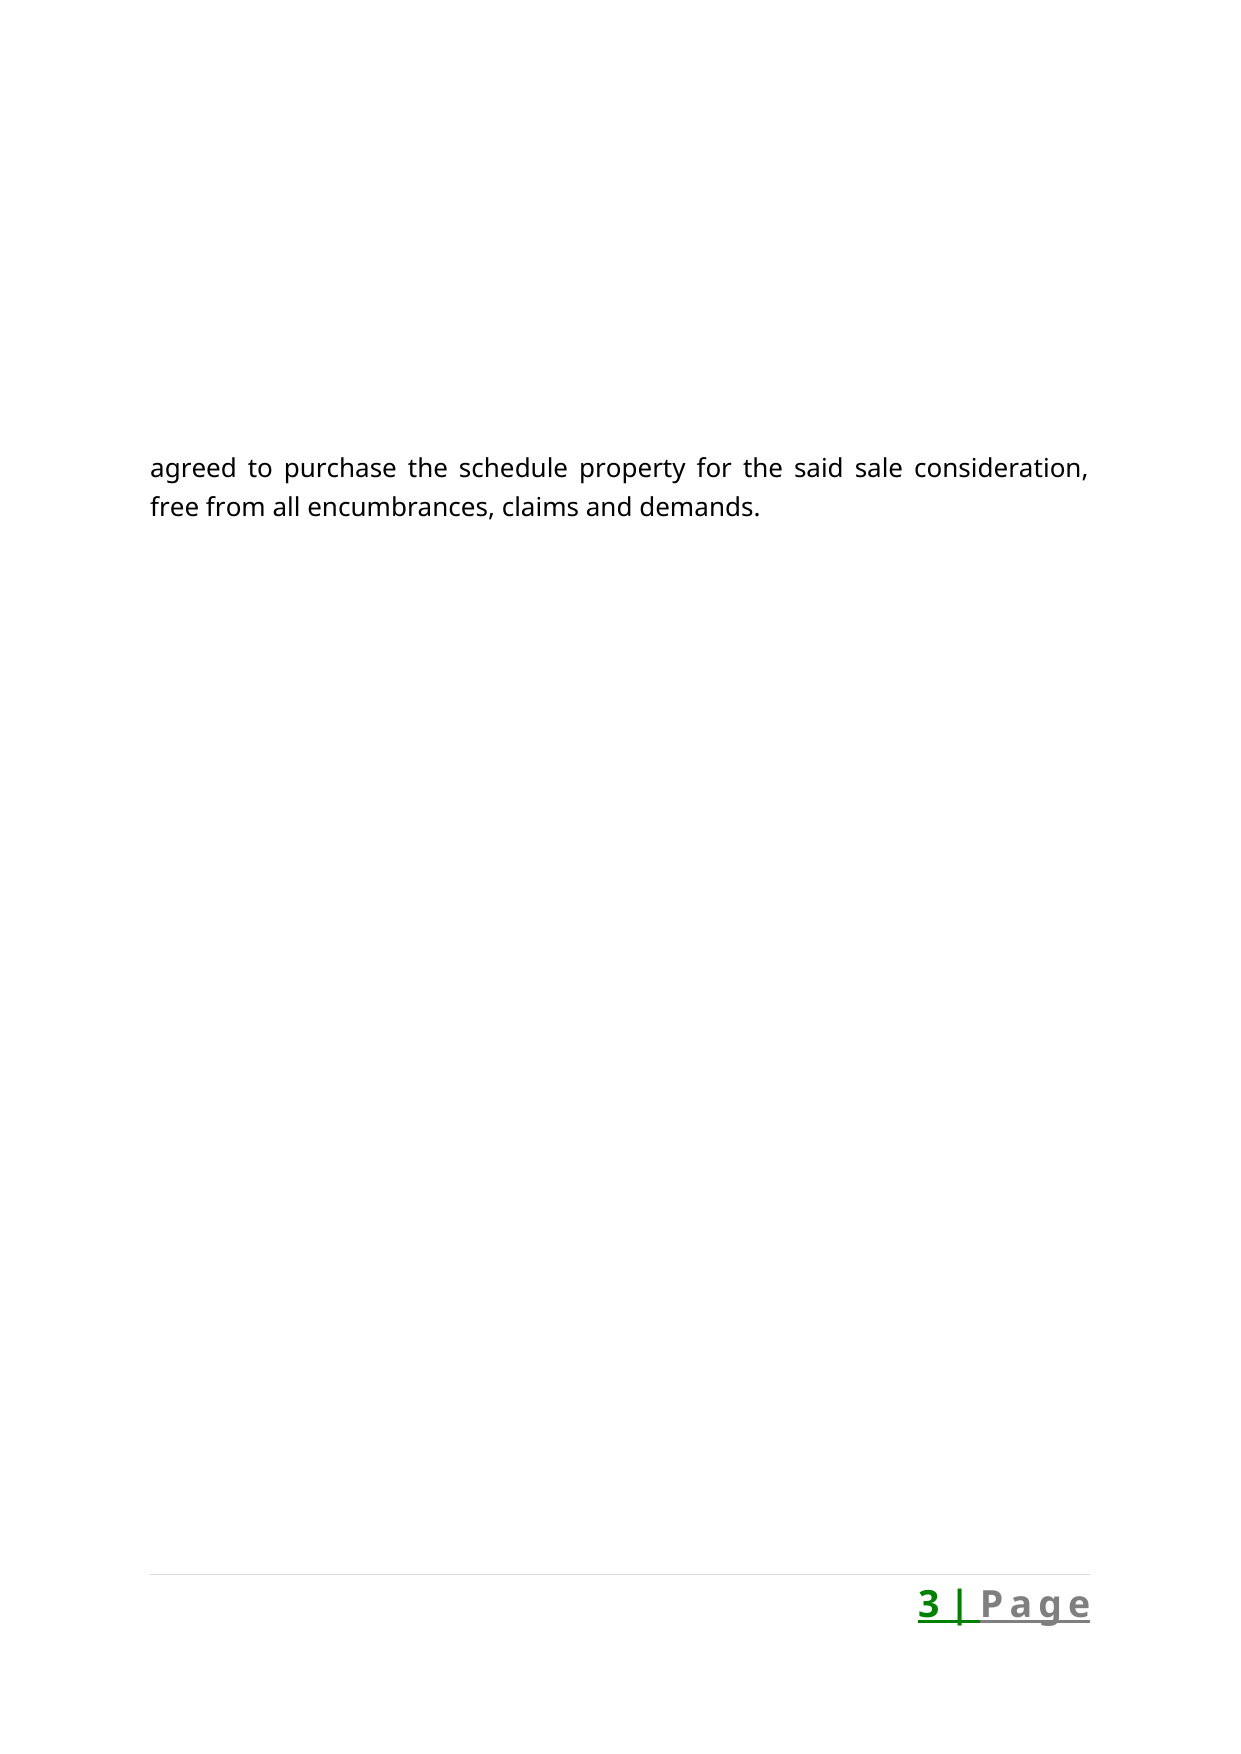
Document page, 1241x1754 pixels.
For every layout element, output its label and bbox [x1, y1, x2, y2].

text [150, 450, 1090, 524]
